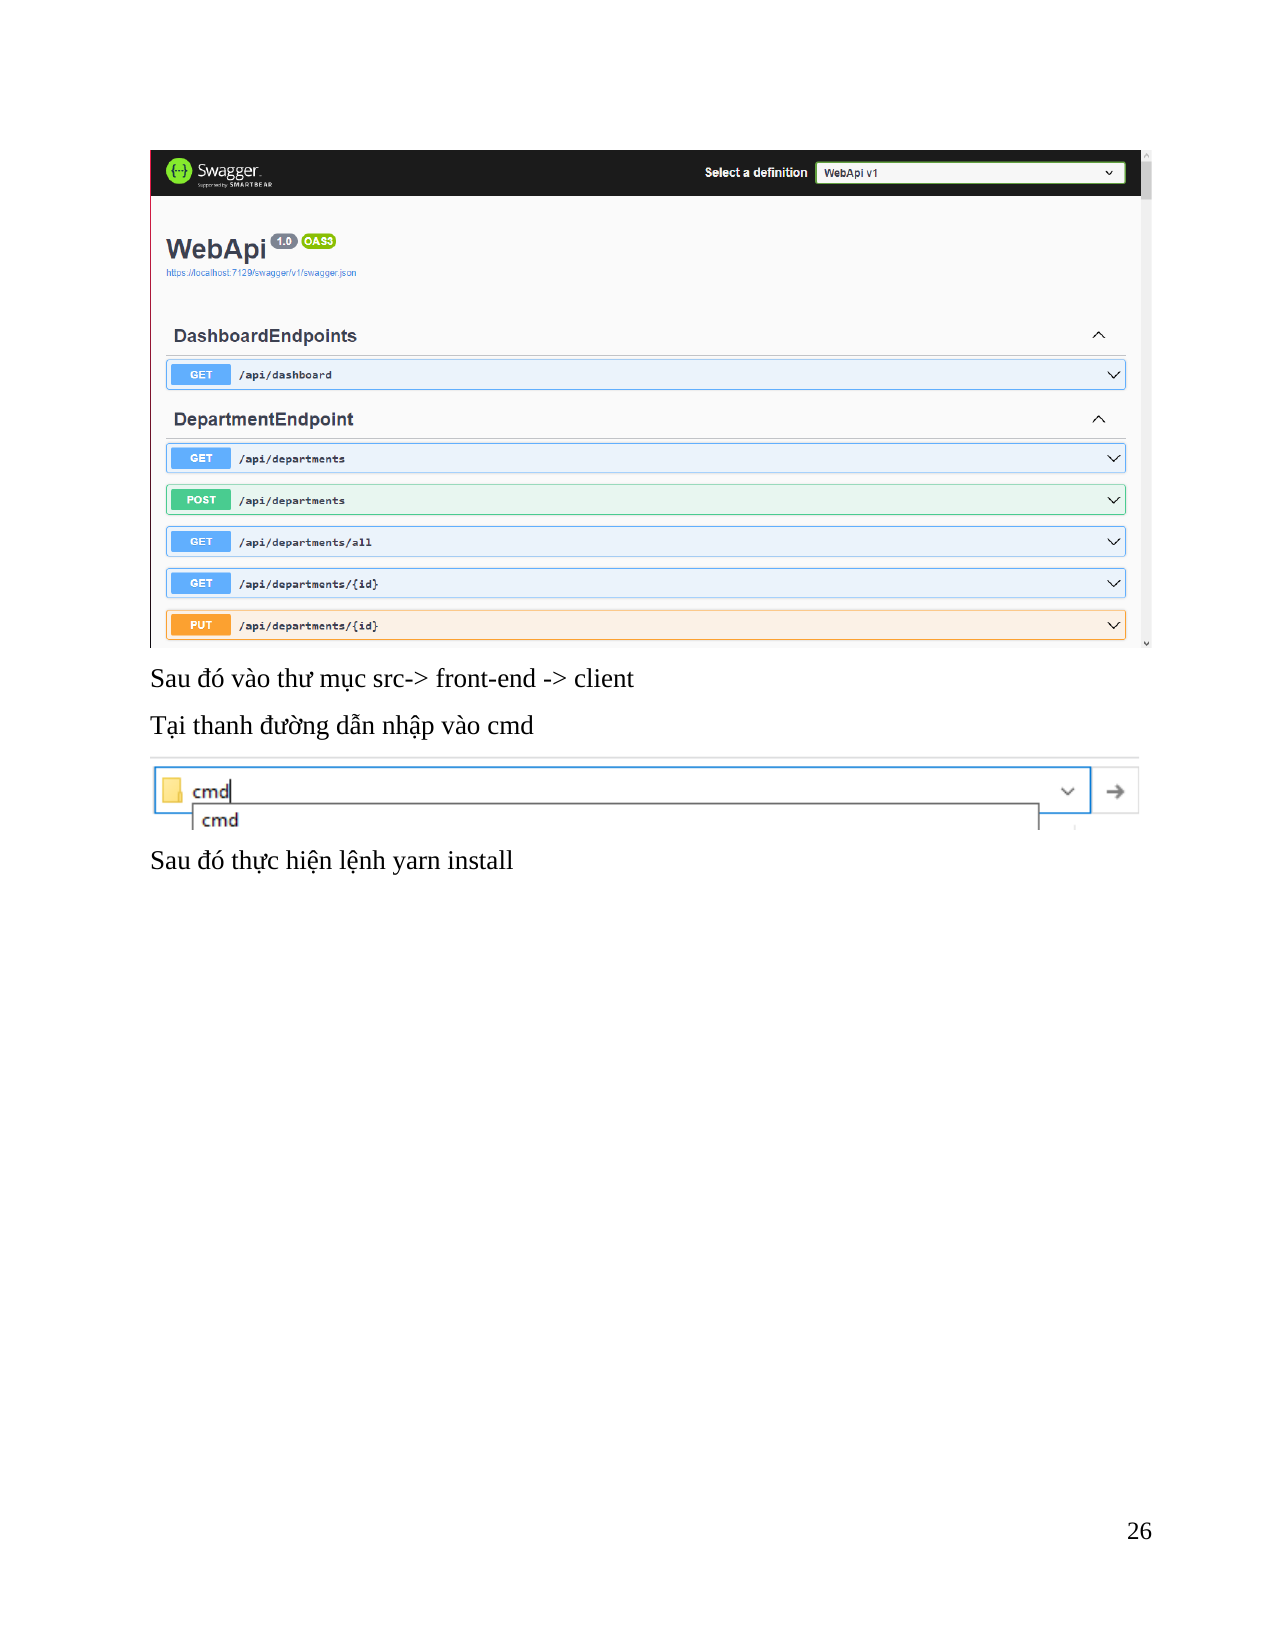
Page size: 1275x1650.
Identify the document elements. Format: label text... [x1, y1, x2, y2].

picture [150, 150, 1152, 648]
picture [150, 754, 1140, 830]
text Sau đó vào thư mục src-> front-end -> client [150, 662, 1152, 693]
text Sau đó thực hiện lệnh yarn install [150, 844, 1152, 875]
